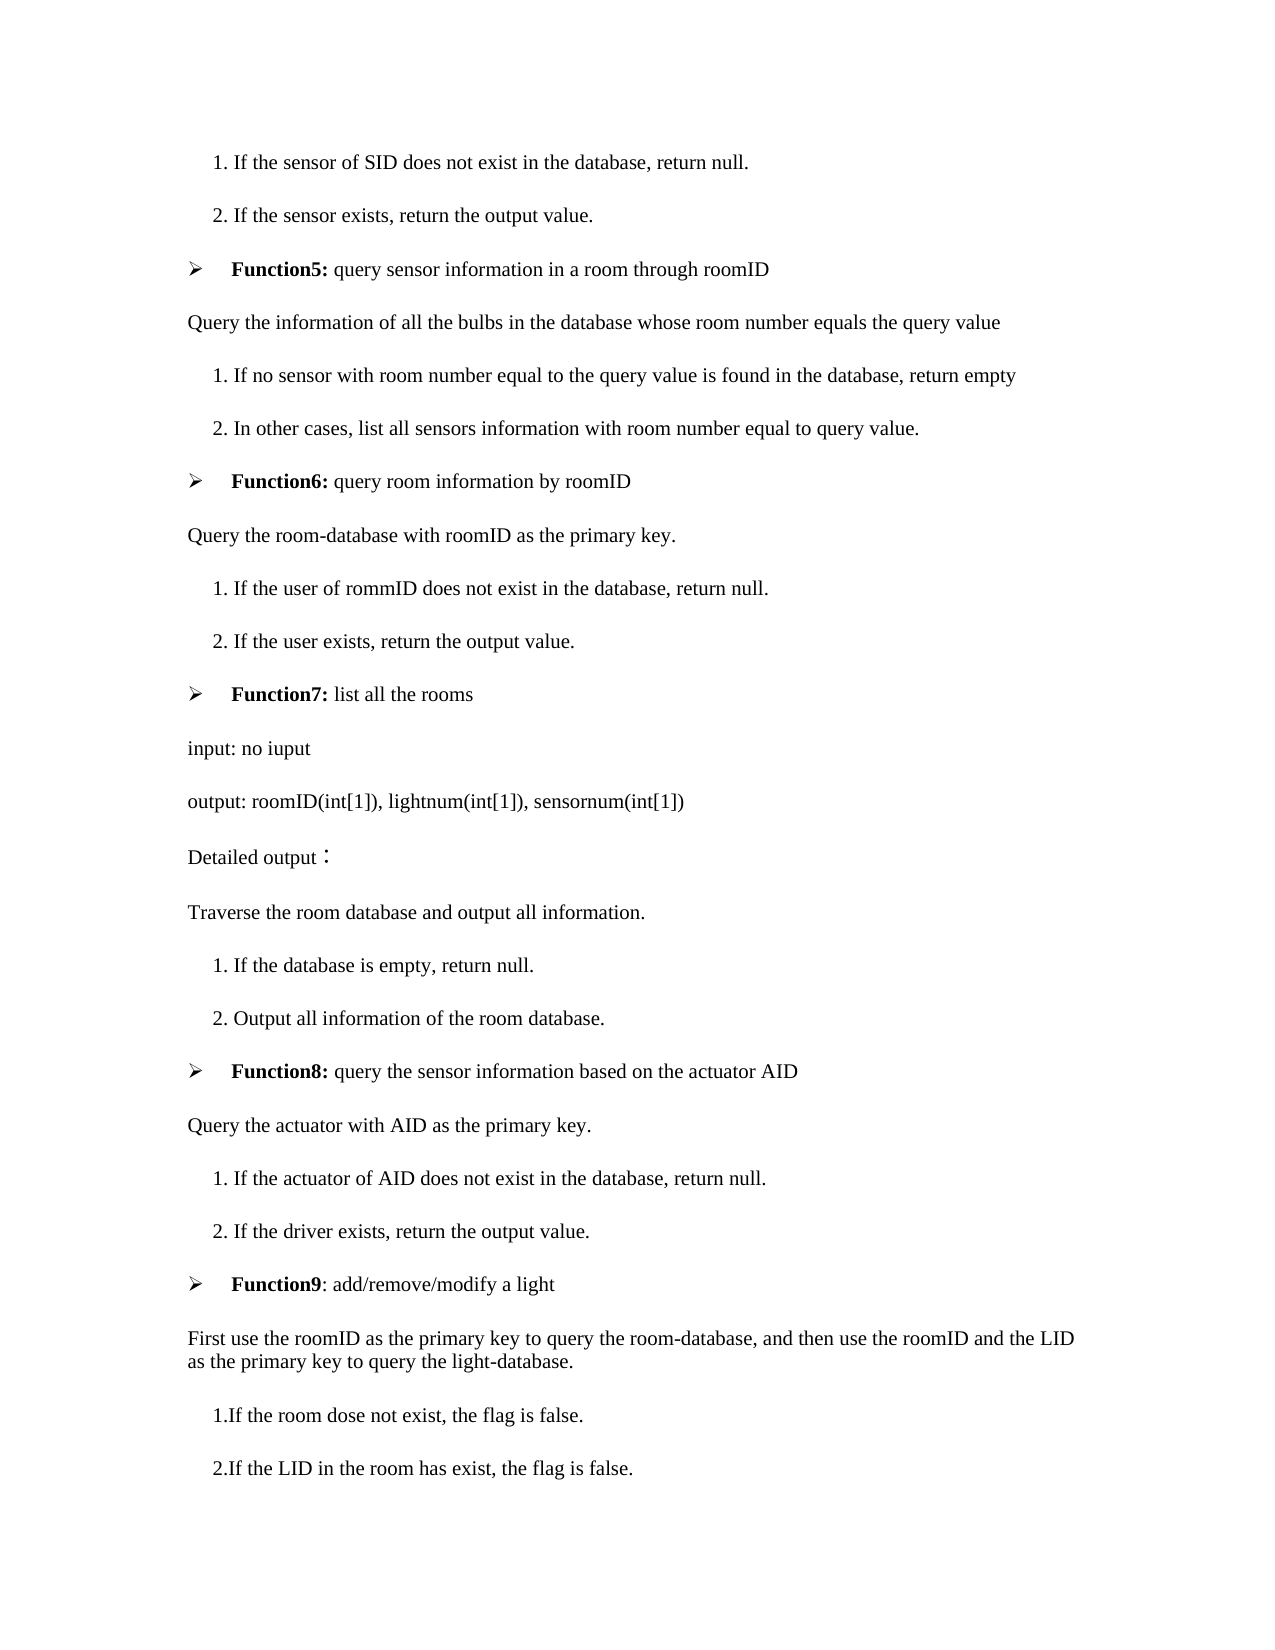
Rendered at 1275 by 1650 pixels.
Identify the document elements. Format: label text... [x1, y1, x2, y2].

text 2. If the sensor exists, return the output value. [212, 203, 1087, 227]
text 2.If the LID in the room has exist, the flag is false. [212, 1456, 1087, 1480]
text 1. If the sensor of SID does not exist in the database, return null. [212, 150, 1087, 174]
text 2. In other cases, list all sensors information with room number equal to query value. [212, 416, 1087, 440]
list Function7: list all the rooms [187, 682, 1087, 706]
list Function9: add/remove/modify a light [187, 1272, 1087, 1296]
text 2. If the driver exists, return the output value. [212, 1219, 1087, 1243]
text 1. If the actuator of AID does not exist in the database, return null. [212, 1166, 1087, 1190]
text output: roomID(int[1]), lightnum(int[1]), sensornum(int[1]) [187, 789, 1087, 813]
text Query the actuator with AID as the primary key. [187, 1112, 1087, 1137]
text input: no iuput [187, 736, 1087, 759]
text First use the roomID as the primary key to query the room-database, and then use the roomID and the LID as the primary key to query the light-database. [187, 1325, 1087, 1373]
list Function5: query sensor information in a room through roomID [187, 256, 1087, 281]
text Traverse the room database and output all information. [187, 899, 1087, 924]
text Detailed output： [187, 842, 1087, 870]
text 1.If the room dose not exist, the flag is false. [212, 1403, 1087, 1427]
list Function6: query room information by roomID [187, 469, 1087, 493]
text 1. If no sensor with room number equal to the query value is found in the database, return empty [212, 363, 1087, 387]
text 2. Output all information of the room database. [212, 1006, 1087, 1030]
text Query the information of all the bulbs in the database whose room number equals the query value [187, 310, 1087, 334]
text 2. If the user exists, return the output value. [212, 629, 1087, 653]
text 1. If the user of rommID does not exist in the database, return null. [212, 576, 1087, 600]
list Function8: query the sensor information based on the actuator AID [187, 1059, 1087, 1083]
text 1. If the database is empty, return null. [212, 953, 1087, 977]
text Query the room-database with roomID as the primary key. [187, 523, 1087, 547]
